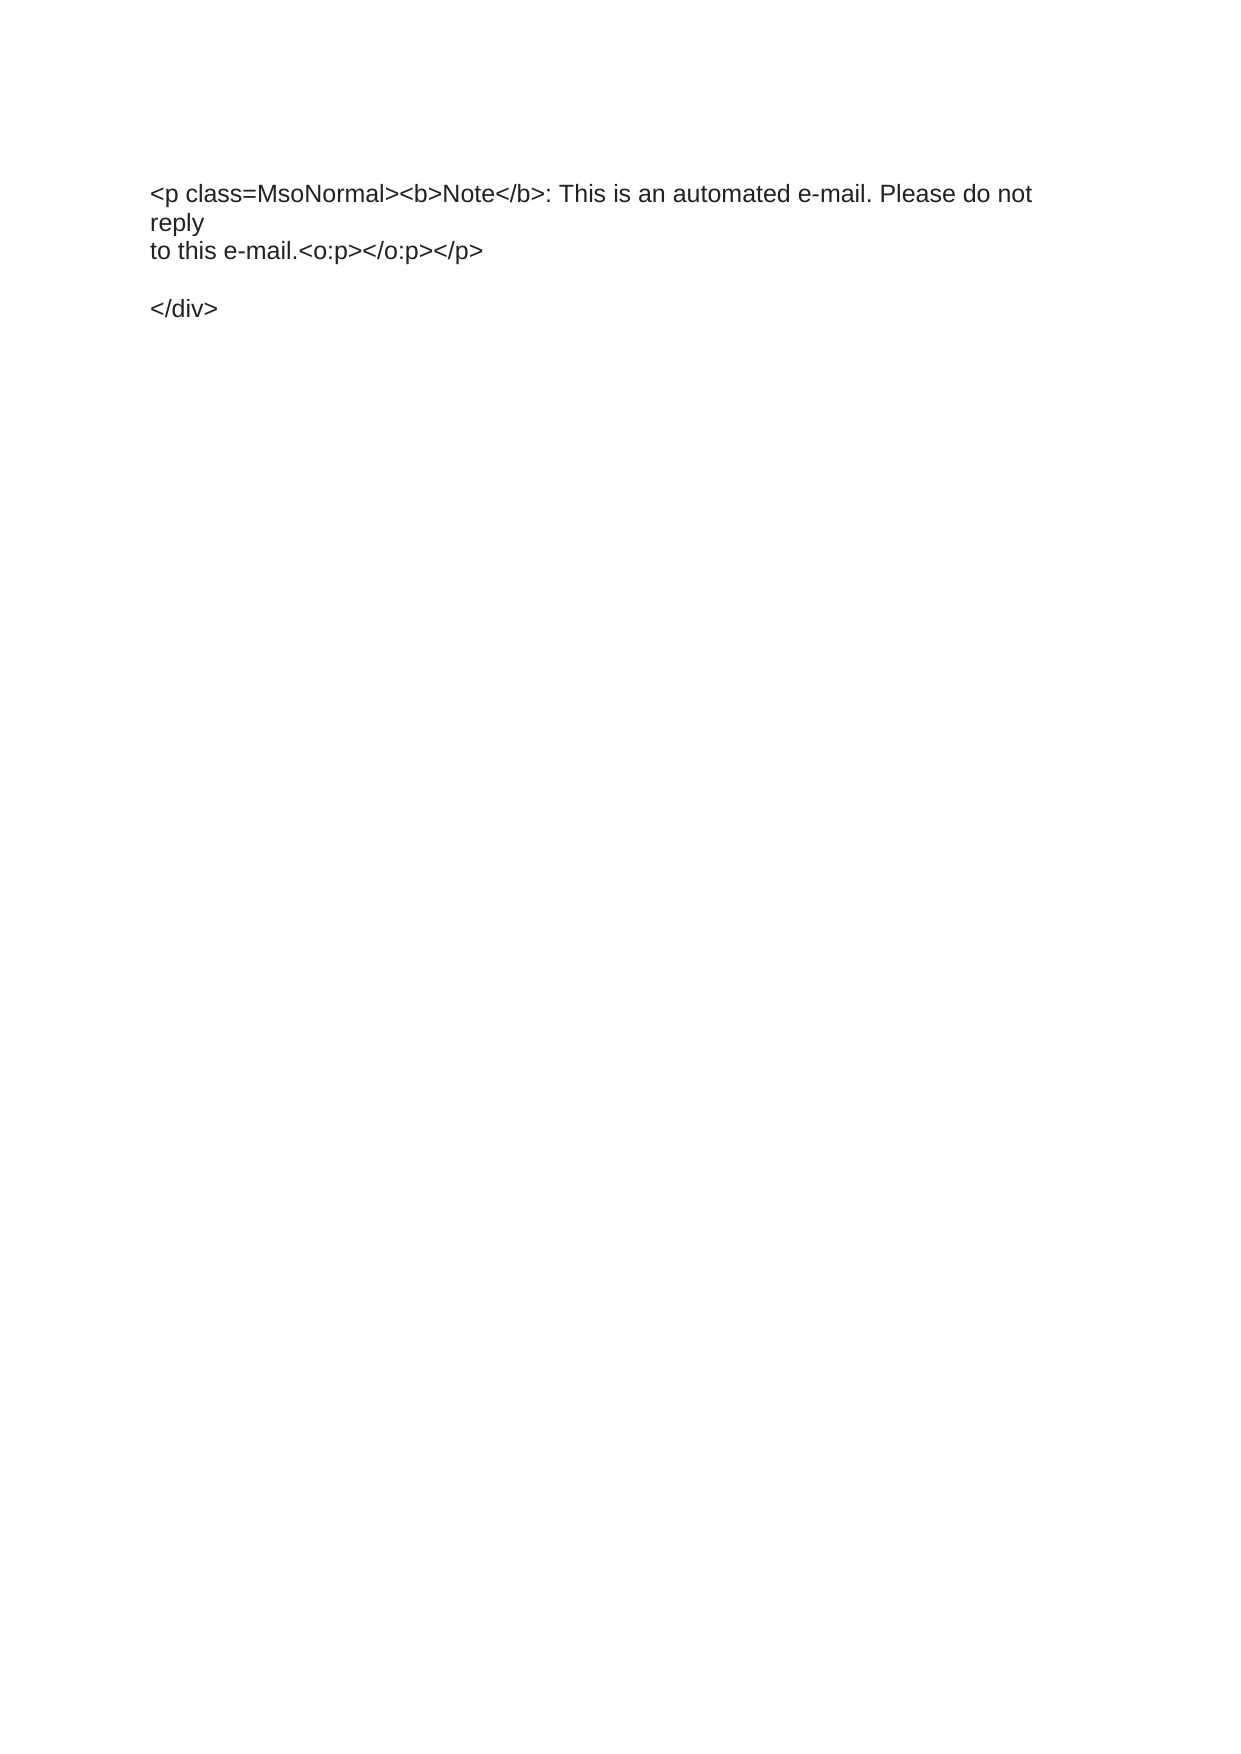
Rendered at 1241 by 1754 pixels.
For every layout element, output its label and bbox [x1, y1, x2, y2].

text [150, 150, 1090, 322]
